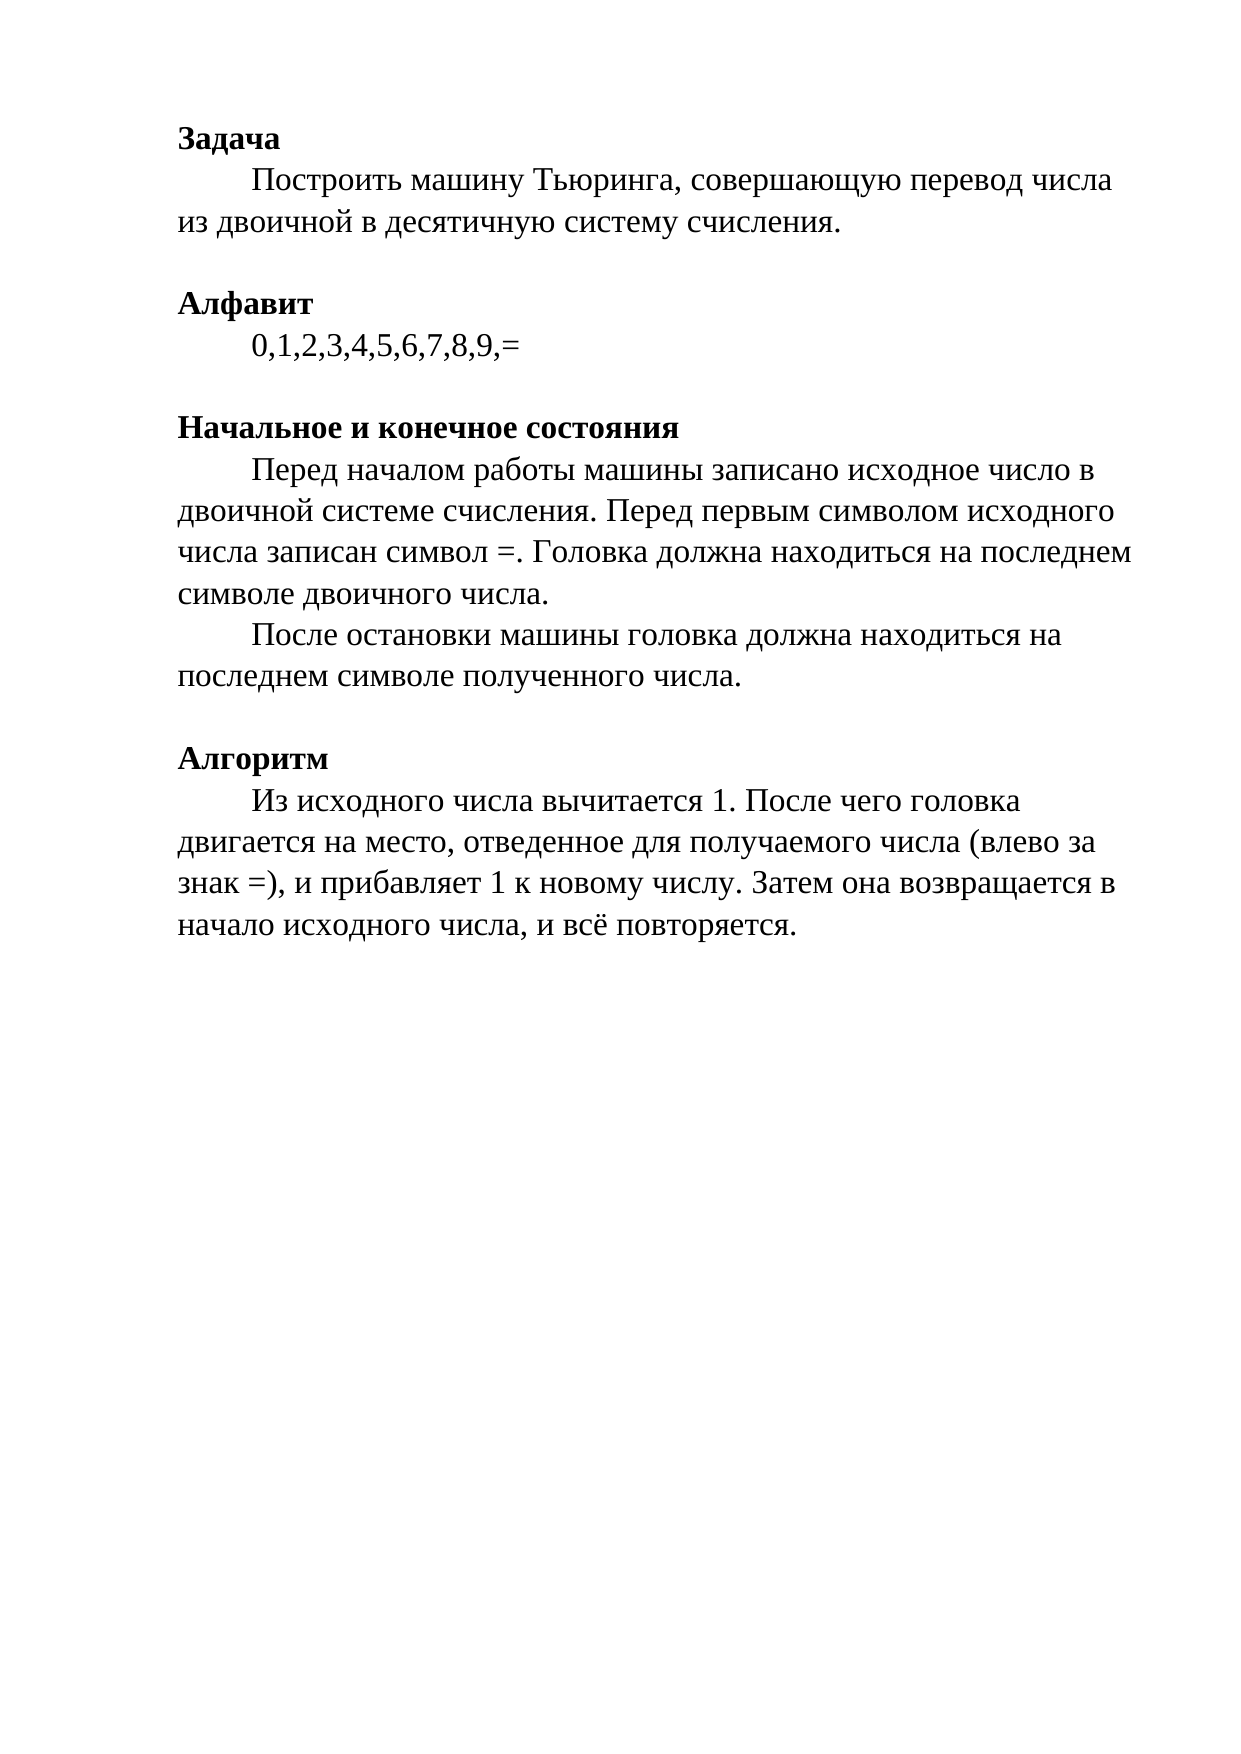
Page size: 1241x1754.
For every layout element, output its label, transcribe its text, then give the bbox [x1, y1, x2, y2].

text Задача [177, 118, 1152, 156]
text Из исходного числа вычитается 1. После чего головка двигается на место, отведенное для получаемого числа (влево за знак =), и прибавляет 1 к новому числу. Затем она возвращается в начало исходного числа, и всё повторяется. [177, 780, 1152, 942]
text Алфавит [177, 283, 1152, 322]
text Перед началом работы машины записано исходное число в двоичной системе счисления. Перед первым символом исходного числа записан символ =. Головка должна находиться на последнем символе двоичного числа. [177, 449, 1152, 611]
text 0,1,2,3,4,5,6,7,8,9,= [177, 325, 1152, 363]
text Начальное и конечное состояния [177, 408, 1152, 446]
text После остановки машины головка должна находиться на последнем символе полученного числа. [177, 614, 1152, 694]
text Алгоритм [177, 738, 1152, 777]
text Построить машину Тьюринга, совершающую перевод числа из двоичной в десятичную систему счисления. [177, 159, 1152, 239]
